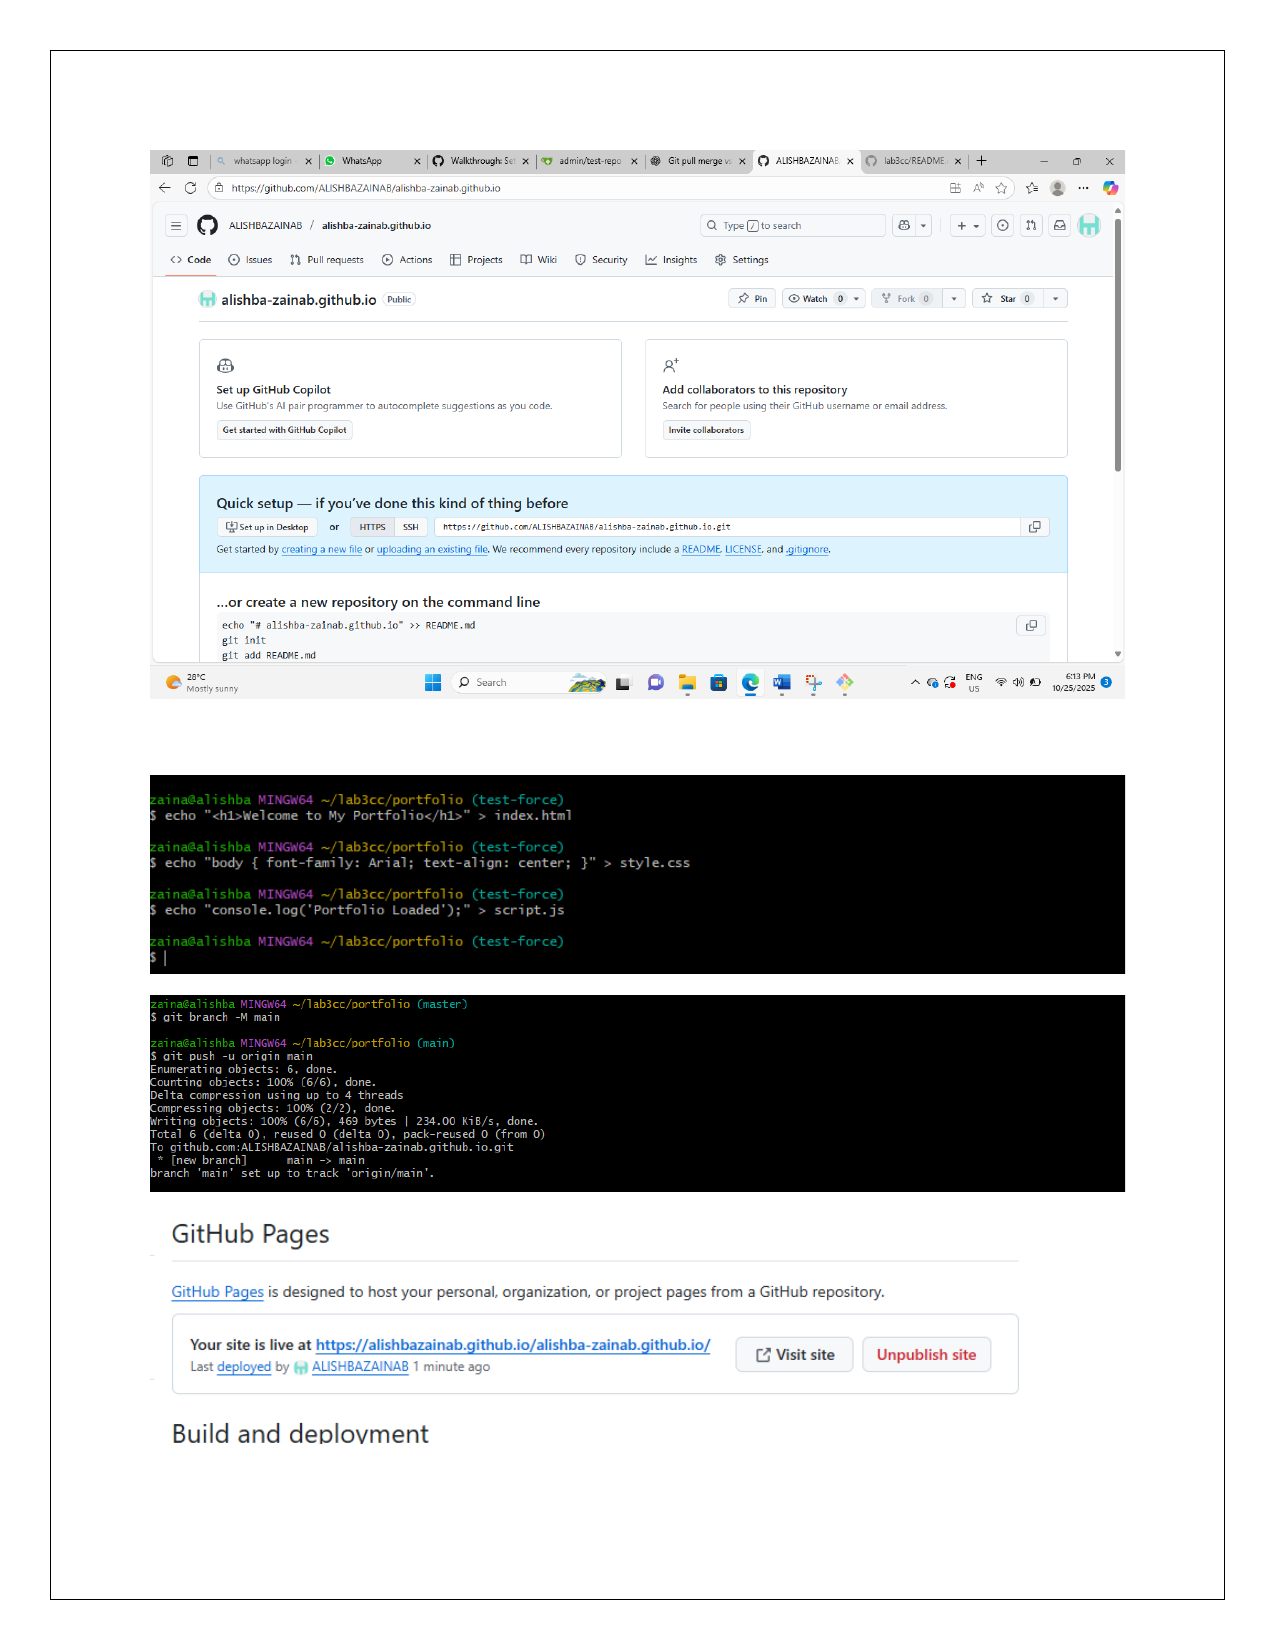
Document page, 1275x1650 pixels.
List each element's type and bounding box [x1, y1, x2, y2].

picture [150, 1213, 1125, 1444]
picture [150, 995, 1125, 1192]
picture [150, 150, 1125, 699]
picture [150, 775, 1125, 974]
